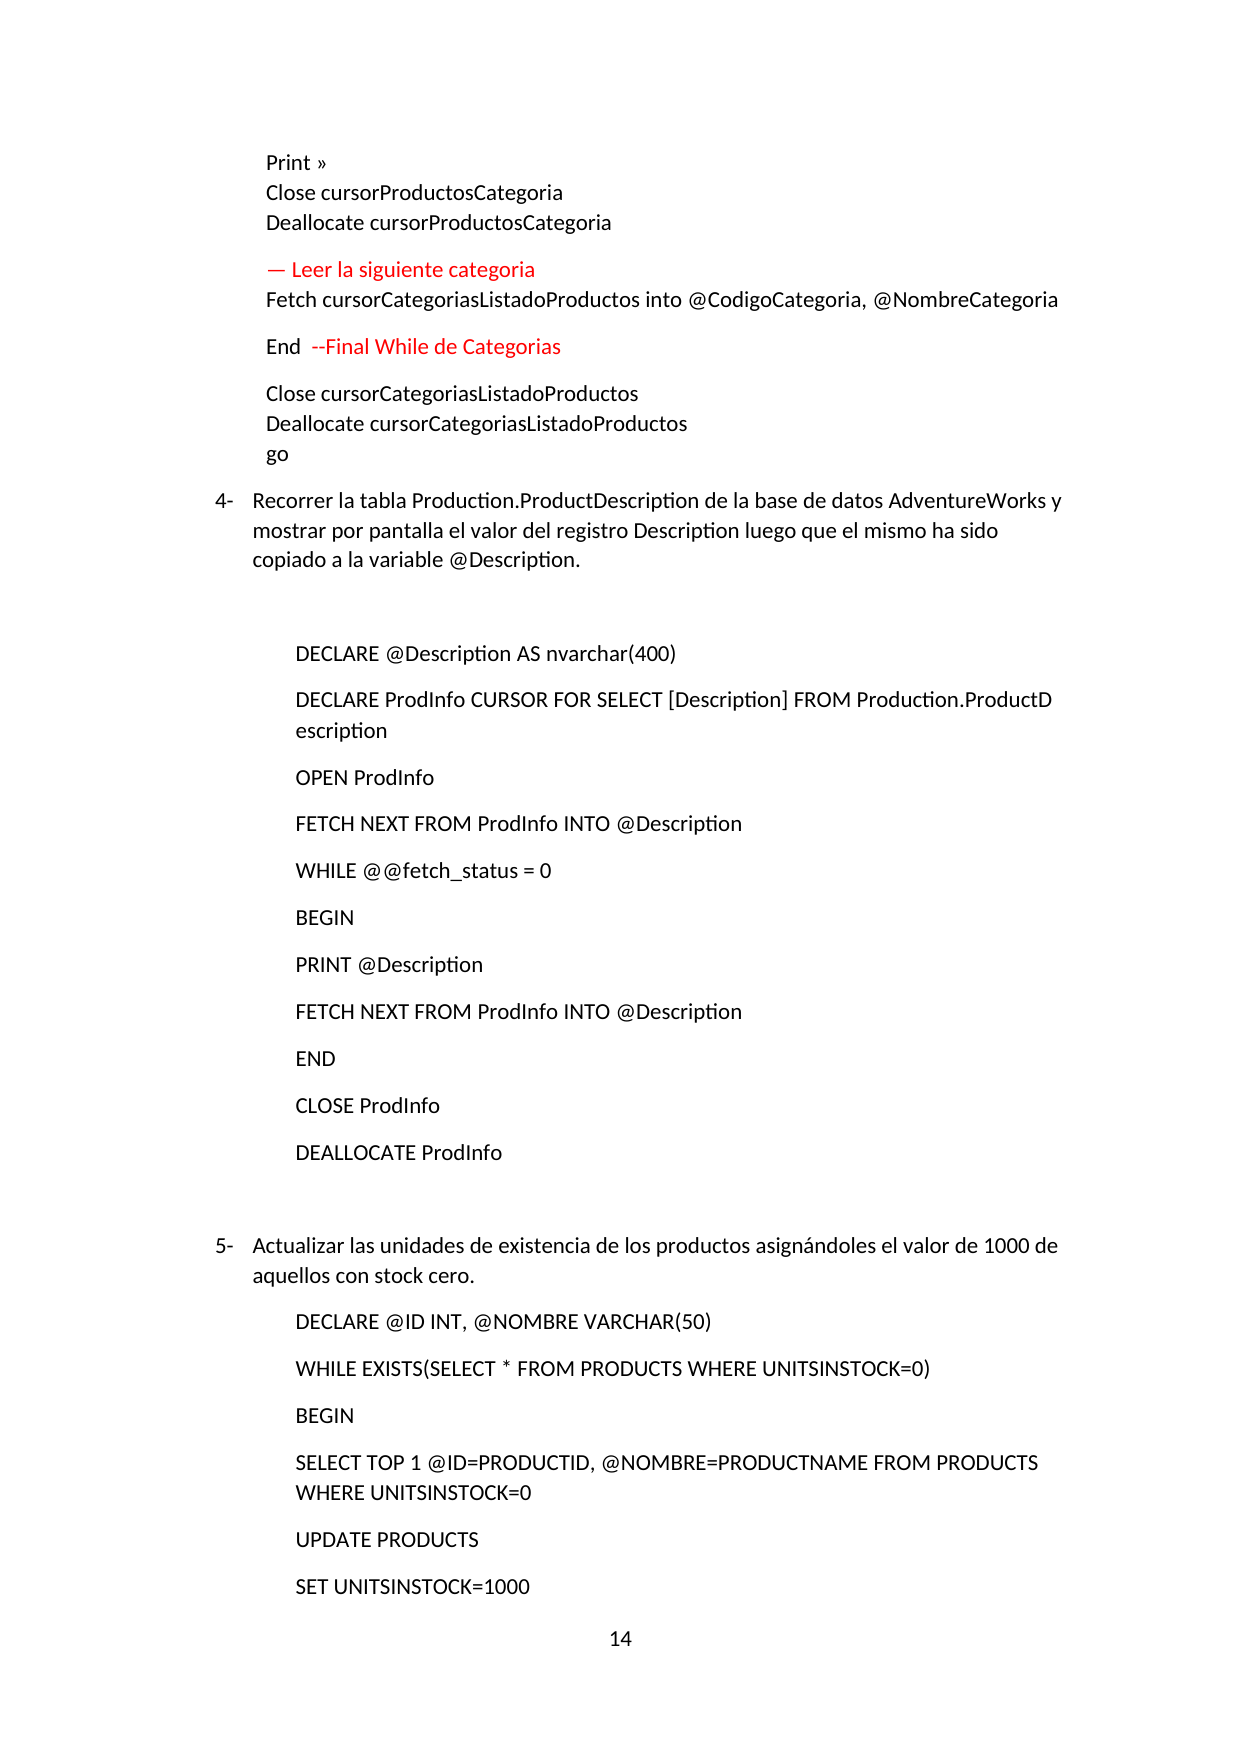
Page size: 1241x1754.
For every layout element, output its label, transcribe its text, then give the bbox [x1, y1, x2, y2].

list Recorrer la tabla Production.ProductDescription de la base de datos AdventureWorks y mostrar por pantalla el valor del registro Description luego que el mismo ha sido copiado a la variable @Description. [215, 486, 1063, 573]
text END [295, 1044, 1063, 1072]
text DECLARE @ID INT, @NOMBRE VARCHAR(50) [295, 1307, 1063, 1336]
list Actualizar las unidades de existencia de los productos asignándoles el valor de 1000 de aquellos con stock cero. [215, 1231, 1063, 1289]
text WHILE @@fetch_status = 0 [295, 856, 1063, 884]
text BEGIN [295, 1401, 1063, 1429]
text DECLARE @Description AS nvarchar(400) [295, 639, 1063, 667]
text UPDATE PRODUCTS [295, 1525, 1063, 1553]
text Print » Close cursorProductosCategoria Deallocate cursorProductosCategoria [266, 148, 1063, 236]
text SELECT TOP 1 @ID=PRODUCTID, @NOMBRE=PRODUCTNAME FROM PRODUCTS WHERE UNITSINSTOCK=0 [295, 1448, 1063, 1506]
text WHILE EXISTS(SELECT * FROM PRODUCTS WHERE UNITSINSTOCK=0) [295, 1354, 1063, 1382]
text CLOSE ProdInfo [295, 1091, 1063, 1119]
text FETCH NEXT FROM ProdInfo INTO @Description [295, 809, 1063, 838]
text BEGIN [295, 903, 1063, 931]
text DECLARE ProdInfo CURSOR FOR SELECT [Description] FROM Production.ProductDescription [295, 686, 1063, 744]
text PRINT @Description [295, 950, 1063, 978]
text FETCH NEXT FROM ProdInfo INTO @Description [295, 997, 1063, 1025]
text — Leer la siguiente categoria Fetch cursorCategoriasListadoProductos into @CodigoCategoria, @NombreCategoria [266, 255, 1063, 313]
text SET UNITSINSTOCK=1000 [295, 1572, 1063, 1600]
text End --Final While de Categorias [266, 332, 1063, 360]
text DEALLOCATE ProdInfo [295, 1138, 1063, 1166]
text OPEN ProdInfo [295, 763, 1063, 791]
text Close cursorCategoriasListadoProductos Deallocate cursorCategoriasListadoProductos go [266, 379, 1063, 467]
